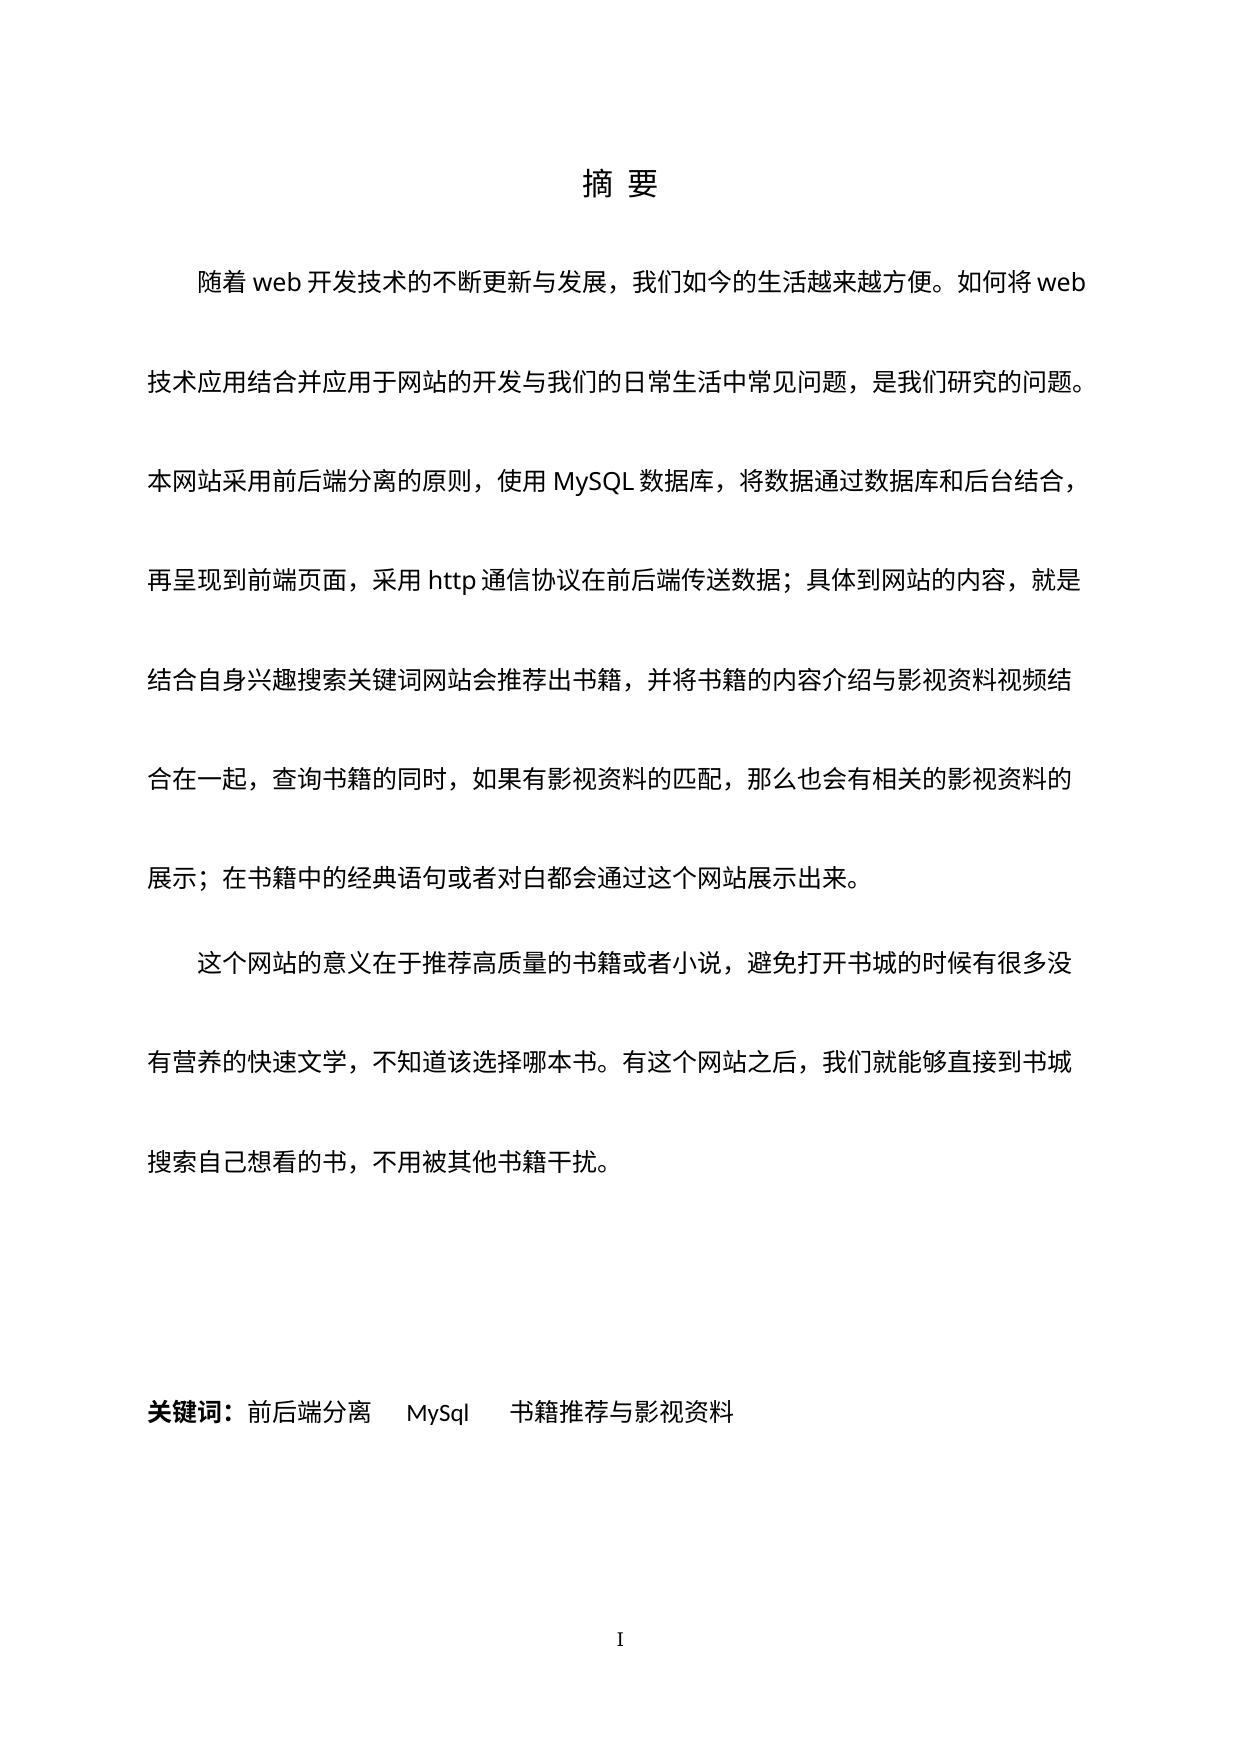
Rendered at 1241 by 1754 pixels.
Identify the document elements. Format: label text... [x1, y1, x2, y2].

text 摘 要 [148, 148, 1093, 248]
text 随着web开发技术的不断更新与发展，我们如今的生活越来越方便。如何将web技术应用结合并应用于网站的开发与我们的日常生活中常见问题，是我们研究的问题。本网站采用前后端分离的原则，使用MySQL数据库，将数据通过数据库和后台结合，再呈现到前端页面，采用http通信协议在前后端传送数据；具体到网站的内容，就是结合自身兴趣搜索关键词网站会推荐出书籍，并将书籍的内容介绍与影视资料视频结合在一起，查询书籍的同时，如果有影视资料的匹配，那么也会有相关的影视资料的展示；在书籍中的经典语句或者对白都会通过这个网站展示出来。 [148, 248, 1093, 910]
text 这个网站的意义在于推荐高质量的书籍或者小说，避免打开书城的时候有很多没有营养的快速文学，不知道该选择哪本书。有这个网站之后，我们就能够直接到书城搜索自己想看的书，不用被其他书籍干扰。 [148, 928, 1093, 1193]
text 关键词：前后端分离 MySql 书籍推荐与影视资料 [148, 1378, 1093, 1444]
